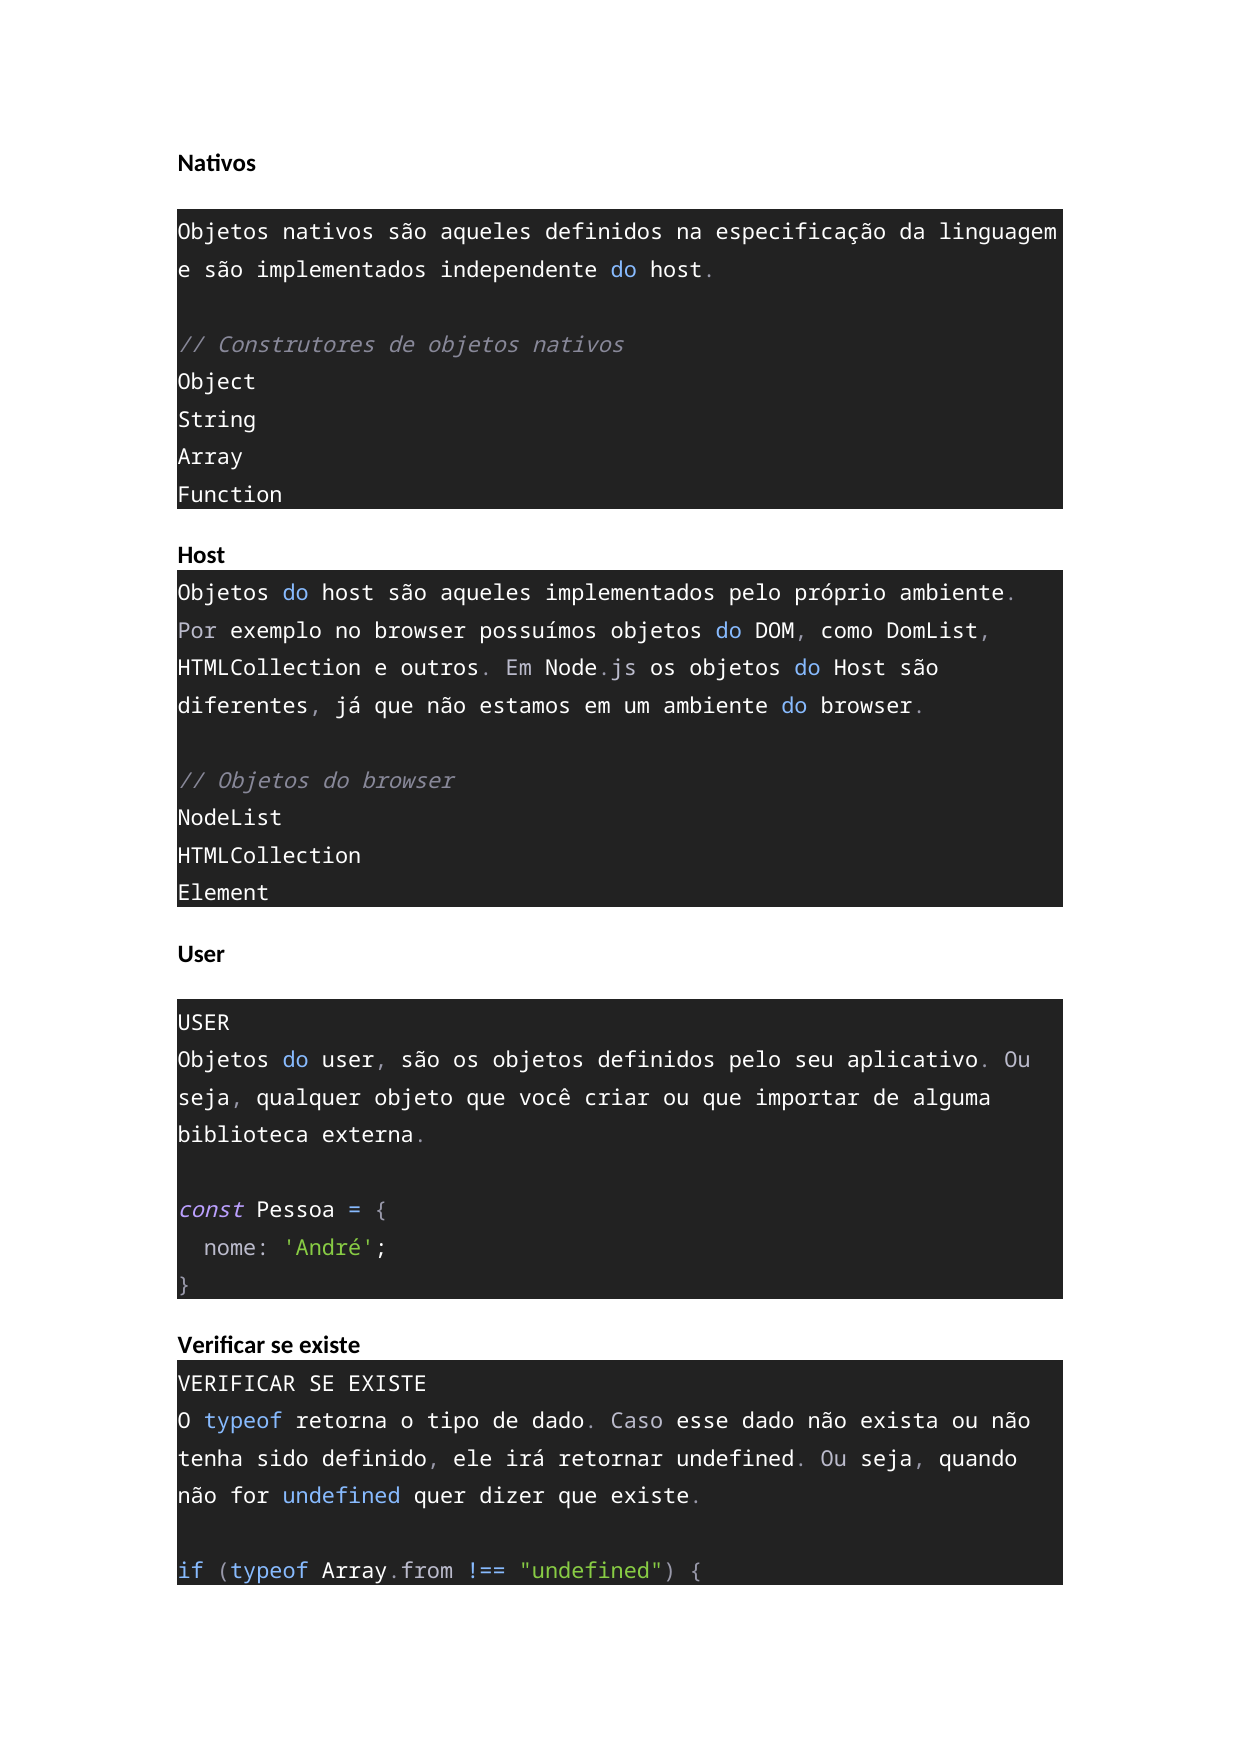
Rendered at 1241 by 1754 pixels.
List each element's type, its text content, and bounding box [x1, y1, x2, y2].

text Element [177, 870, 1063, 907]
text Host [177, 539, 1063, 570]
text Nativos [177, 148, 1063, 178]
text User [177, 938, 1063, 968]
text Object [177, 359, 1063, 396]
text NodeList [177, 795, 1063, 832]
text const Pessoa = { [177, 1186, 1063, 1224]
text VERIFICAR SE EXISTE [177, 1360, 1063, 1397]
text nome: 'André'; [177, 1224, 1063, 1261]
text Objetos do host são aqueles implementados pelo próprio ambiente. Por exemplo no browser possuímos objetos do DOM, como DomList, HTMLCollection e outros. Em Node.js os objetos do Host são diferentes, já que não estamos em um ambiente do browser. [177, 570, 1063, 720]
text String [177, 396, 1063, 434]
text if (typeof Array.from !== "undefined") { [177, 1547, 1063, 1585]
text HTMLCollection [177, 832, 1063, 870]
text Objetos nativos são aqueles definidos na especificação da linguagem e são implementados independente do host. [177, 209, 1063, 284]
text Verificar se existe [177, 1329, 1063, 1360]
text // Construtores de objetos nativos [177, 321, 1063, 359]
text } [177, 1261, 1063, 1299]
text Array [177, 434, 1063, 471]
text O typeof retorna o tipo de dado. Caso esse dado não exista ou não tenha sido definido, ele irá retornar undefined. Ou seja, quando não for undefined quer dizer que existe. [177, 1397, 1063, 1510]
text USER [177, 999, 1063, 1036]
text Objetos do user, são os objetos definidos pelo seu aplicativo. Ou seja, qualquer objeto que você criar ou que importar de alguma biblioteca externa. [177, 1036, 1063, 1149]
text // Objetos do browser [177, 757, 1063, 795]
text Function [177, 471, 1063, 509]
